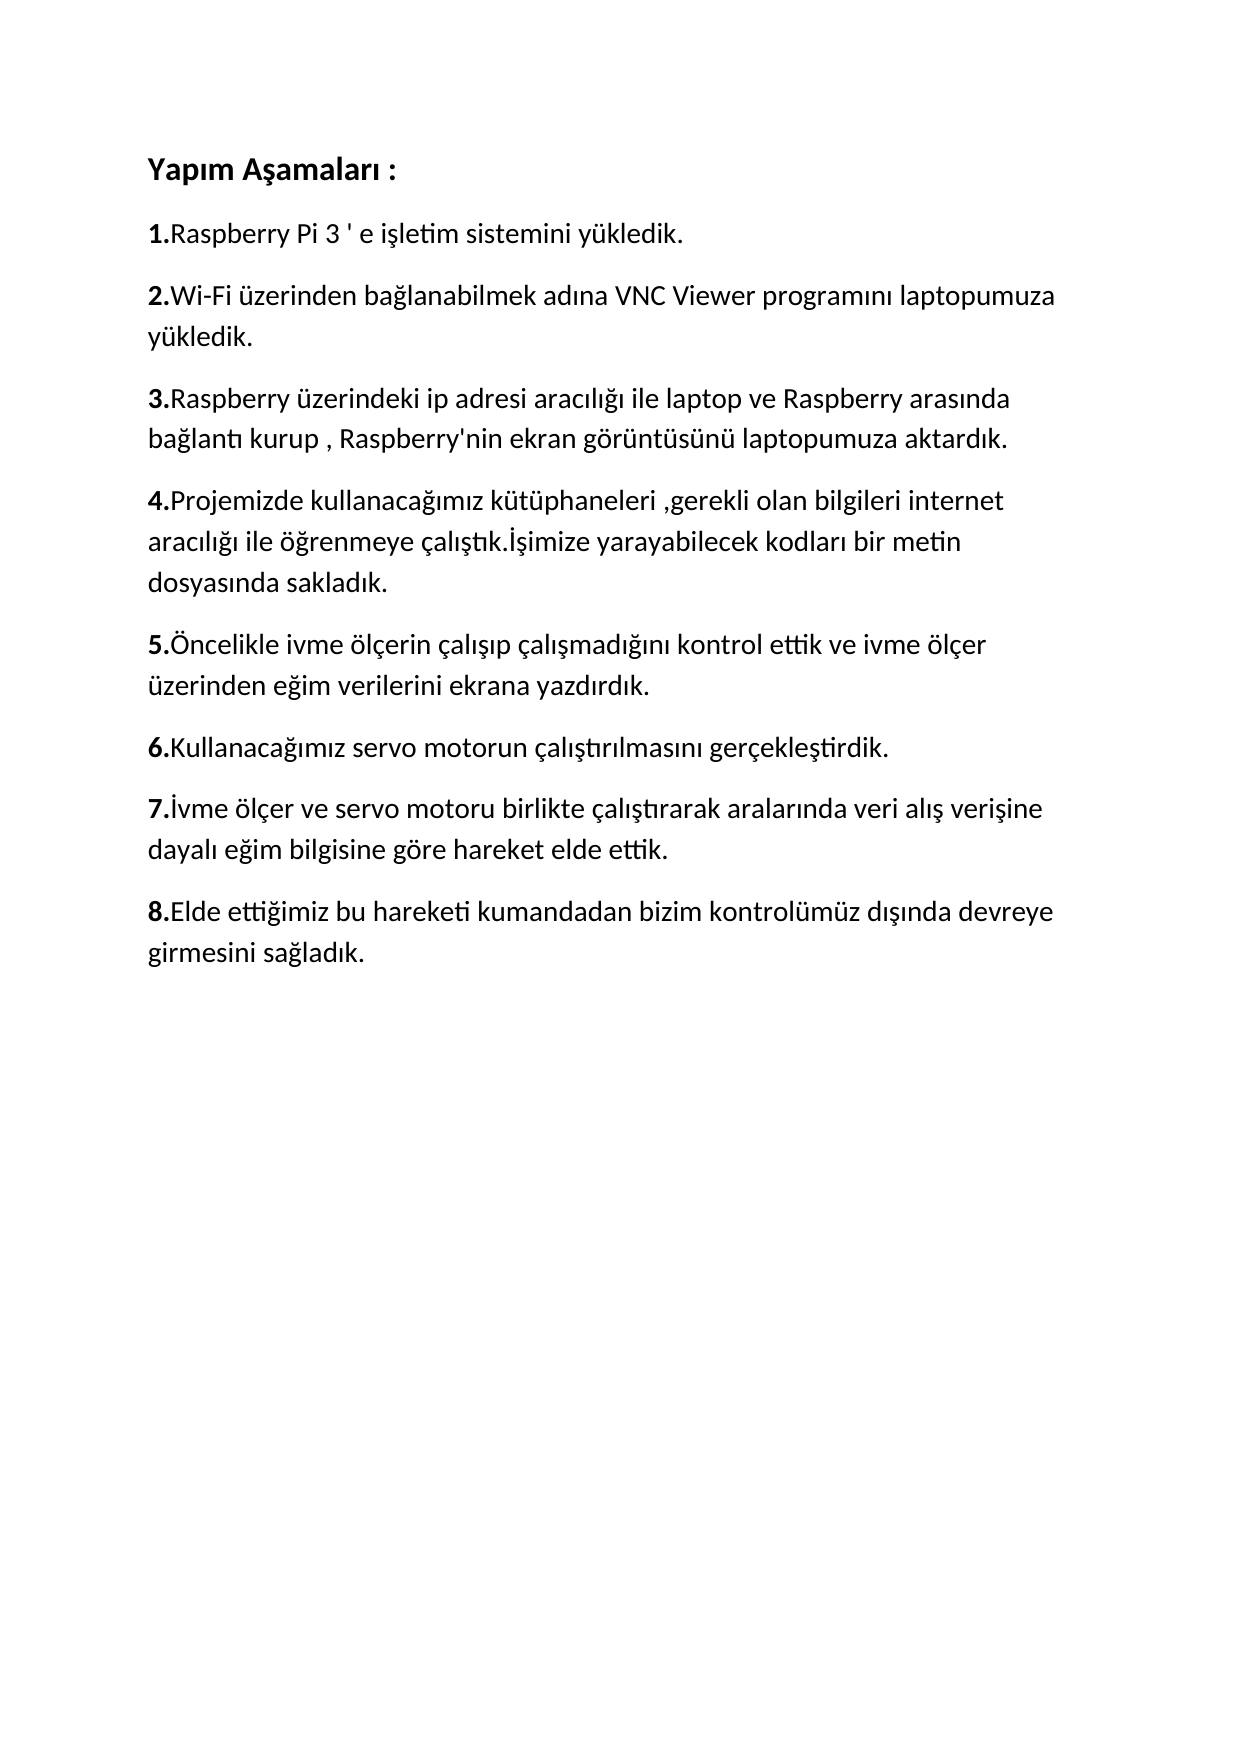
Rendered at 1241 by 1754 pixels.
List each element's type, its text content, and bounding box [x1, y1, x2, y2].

text 1.Raspberry Pi 3 ' e işletim sistemini yükledik. [148, 215, 1093, 251]
text 8.Elde ettiğimiz bu hareketi kumandadan bizim kontrolümüz dışında devreye girmesini sağladık. [148, 893, 1093, 970]
text 5.Öncelikle ivme ölçerin çalışıp çalışmadığını kontrol ettik ve ivme ölçer üzerinden eğim verilerini ekrana yazdırdık. [148, 626, 1093, 703]
text 3.Raspberry üzerindeki ip adresi aracılığı ile laptop ve Raspberry arasında bağlantı kurup , Raspberry'nin ekran görüntüsünü laptopumuza aktardık. [148, 380, 1093, 456]
text 2.Wi-Fi üzerinden bağlanabilmek adına VNC Viewer programını laptopumuza yükledik. [148, 277, 1093, 353]
text 7.İvme ölçer ve servo motoru birlikte çalıştırarak aralarında veri alış verişine dayalı eğim bilgisine göre hareket elde ettik. [148, 791, 1093, 867]
text 4.Projemizde kullanacağımız kütüphaneleri ,gerekli olan bilgileri internet aracılığı ile öğrenmeye çalıştık.İşimize yarayabilecek kodları bir metin dosyasında sakladık. [148, 482, 1093, 600]
text 6.Kullanacağımız servo motorun çalıştırılmasını gerçekleştirdik. [148, 729, 1093, 764]
text Yapım Aşamaları : [148, 148, 1093, 188]
